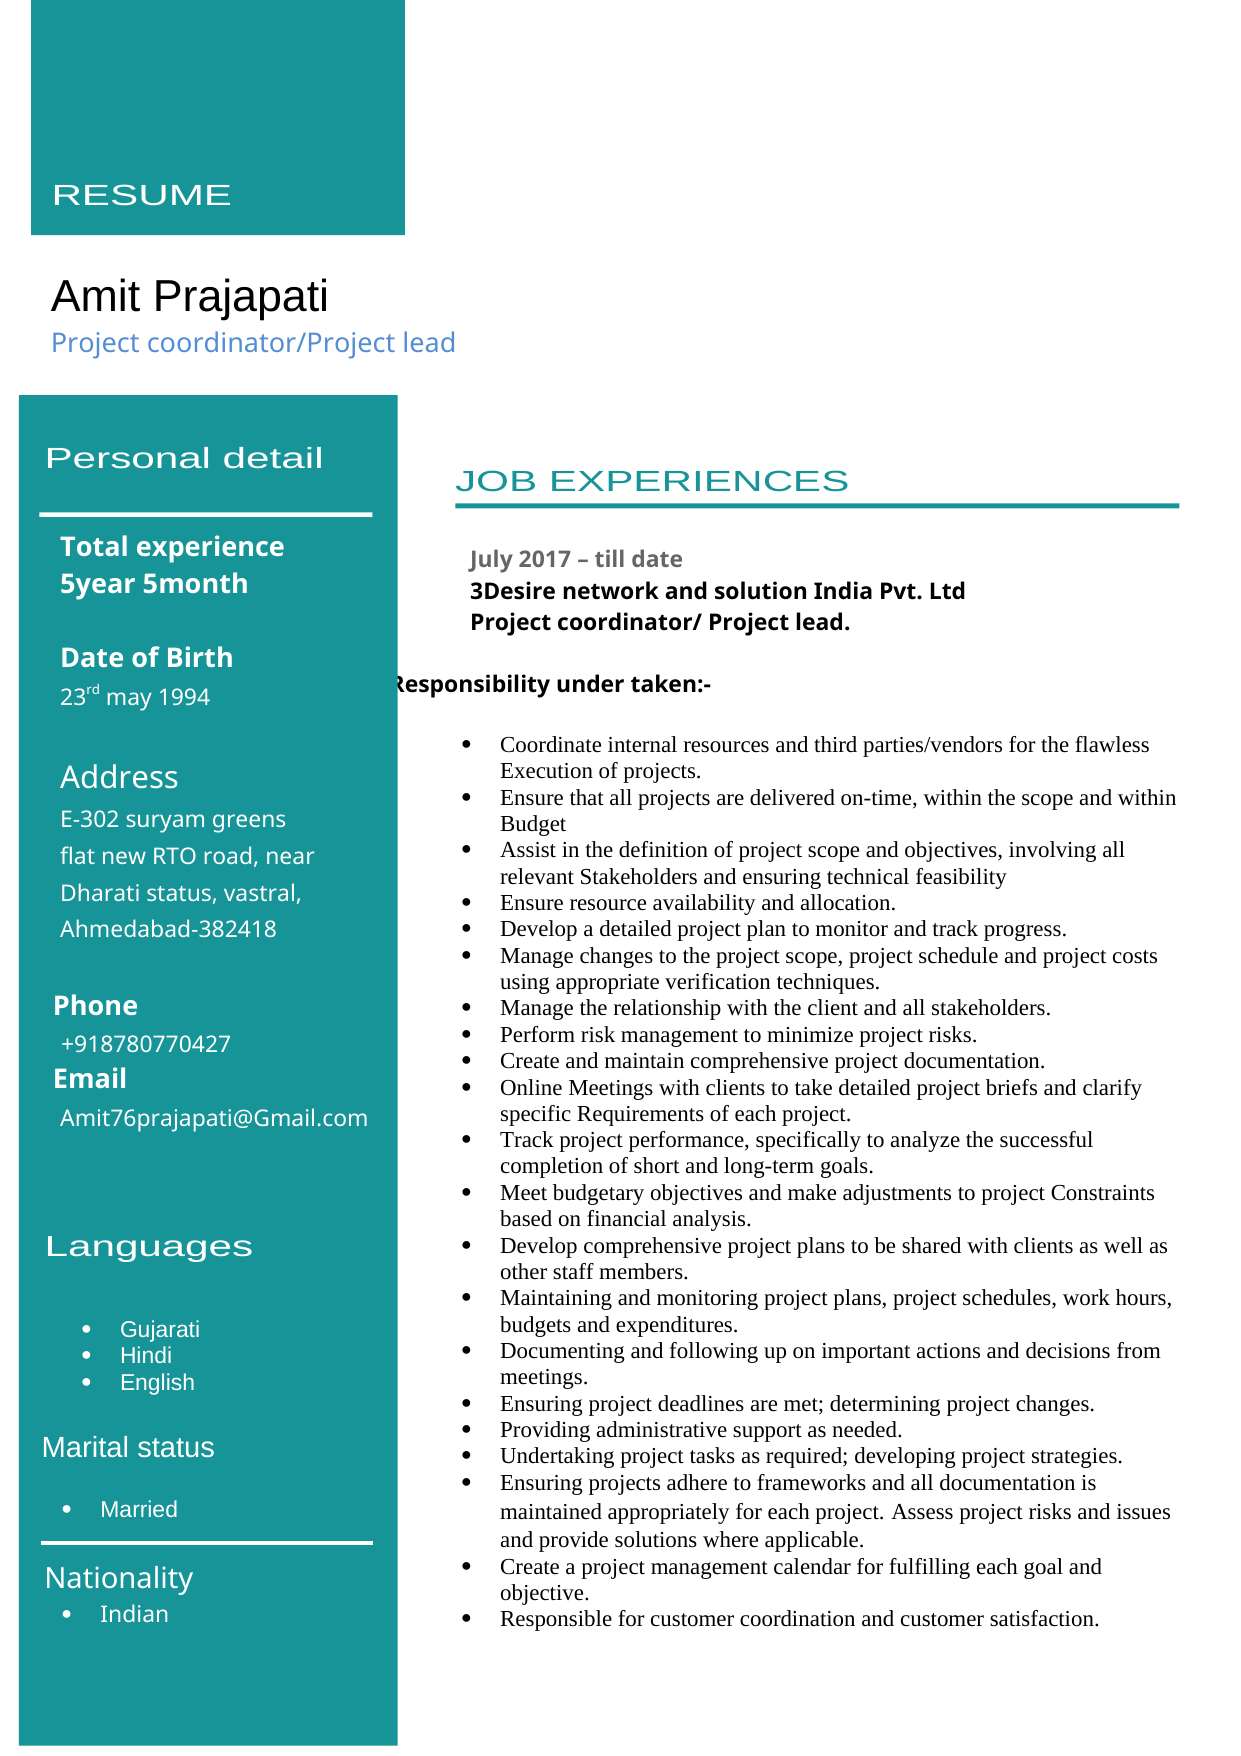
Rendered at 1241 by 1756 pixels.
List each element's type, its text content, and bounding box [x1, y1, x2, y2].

list Manage the relationship with the client and all stakeholders. [462, 994, 1180, 1021]
text Amit Prajapati [51, 269, 1180, 321]
list Online Meetings with clients to take detailed project briefs and clarify specific Requirements of each project. [462, 1073, 1180, 1126]
list Ensure that all projects are delivered on-time, within the scope and within Budget [462, 784, 1180, 836]
list Manage changes to the project scope, project schedule and project costs using appropriate verification techniques. [462, 942, 1180, 994]
list Documenting and following up on important actions and decisions from meetings. [462, 1337, 1180, 1390]
list Create a project management calendar for fulfilling each goal and objective. [462, 1553, 1180, 1606]
list Assist in the definition of project scope and objectives, involving all relevant Stakeholders and ensuring technical feasibility [462, 836, 1180, 889]
list Maintaining and monitoring project plans, project schedules, work hours, budgets and expenditures. [462, 1284, 1180, 1337]
list Track project performance, specifically to analyze the successful completion of short and long-term goals. [462, 1126, 1180, 1179]
list Ensuring project deadlines are met; determining project changes. [462, 1390, 1180, 1416]
list Ensuring projects adhere to frameworks and all documentation is maintained appropriately for each project. Assess project risks and issues and provide solutions where applicable. [462, 1469, 1180, 1553]
list Responsible for customer coordination and customer satisfaction. [462, 1606, 1180, 1632]
list Ensure resource availability and allocation. [462, 889, 1180, 915]
text July 2017 – till date 3Desire network and solution India Pvt. Ltd Project coordinator/ Project lead. [470, 543, 1180, 637]
list Develop a detailed project plan to monitor and track progress. [462, 915, 1180, 942]
list Develop comprehensive project plans to be shared with clients as well as other staff members. [462, 1232, 1180, 1284]
text Responsibility under taken:- [398, 668, 1180, 731]
subtitle JOB EXPERIENCES [455, 464, 1180, 497]
list Create and maintain comprehensive project documentation. [462, 1047, 1180, 1073]
text Project coordinator/Project lead [51, 323, 1180, 360]
list Coordinate internal resources and third parties/vendors for the flawless Execution of projects. [462, 731, 1180, 784]
list Perform risk management to minimize project risks. [462, 1021, 1180, 1047]
list Meet budgetary objectives and make adjustments to project Constraints based on financial analysis. [462, 1179, 1180, 1232]
list Undertaking project tasks as required; developing project strategies. [462, 1442, 1180, 1469]
list Providing administrative support as needed. [462, 1416, 1180, 1442]
